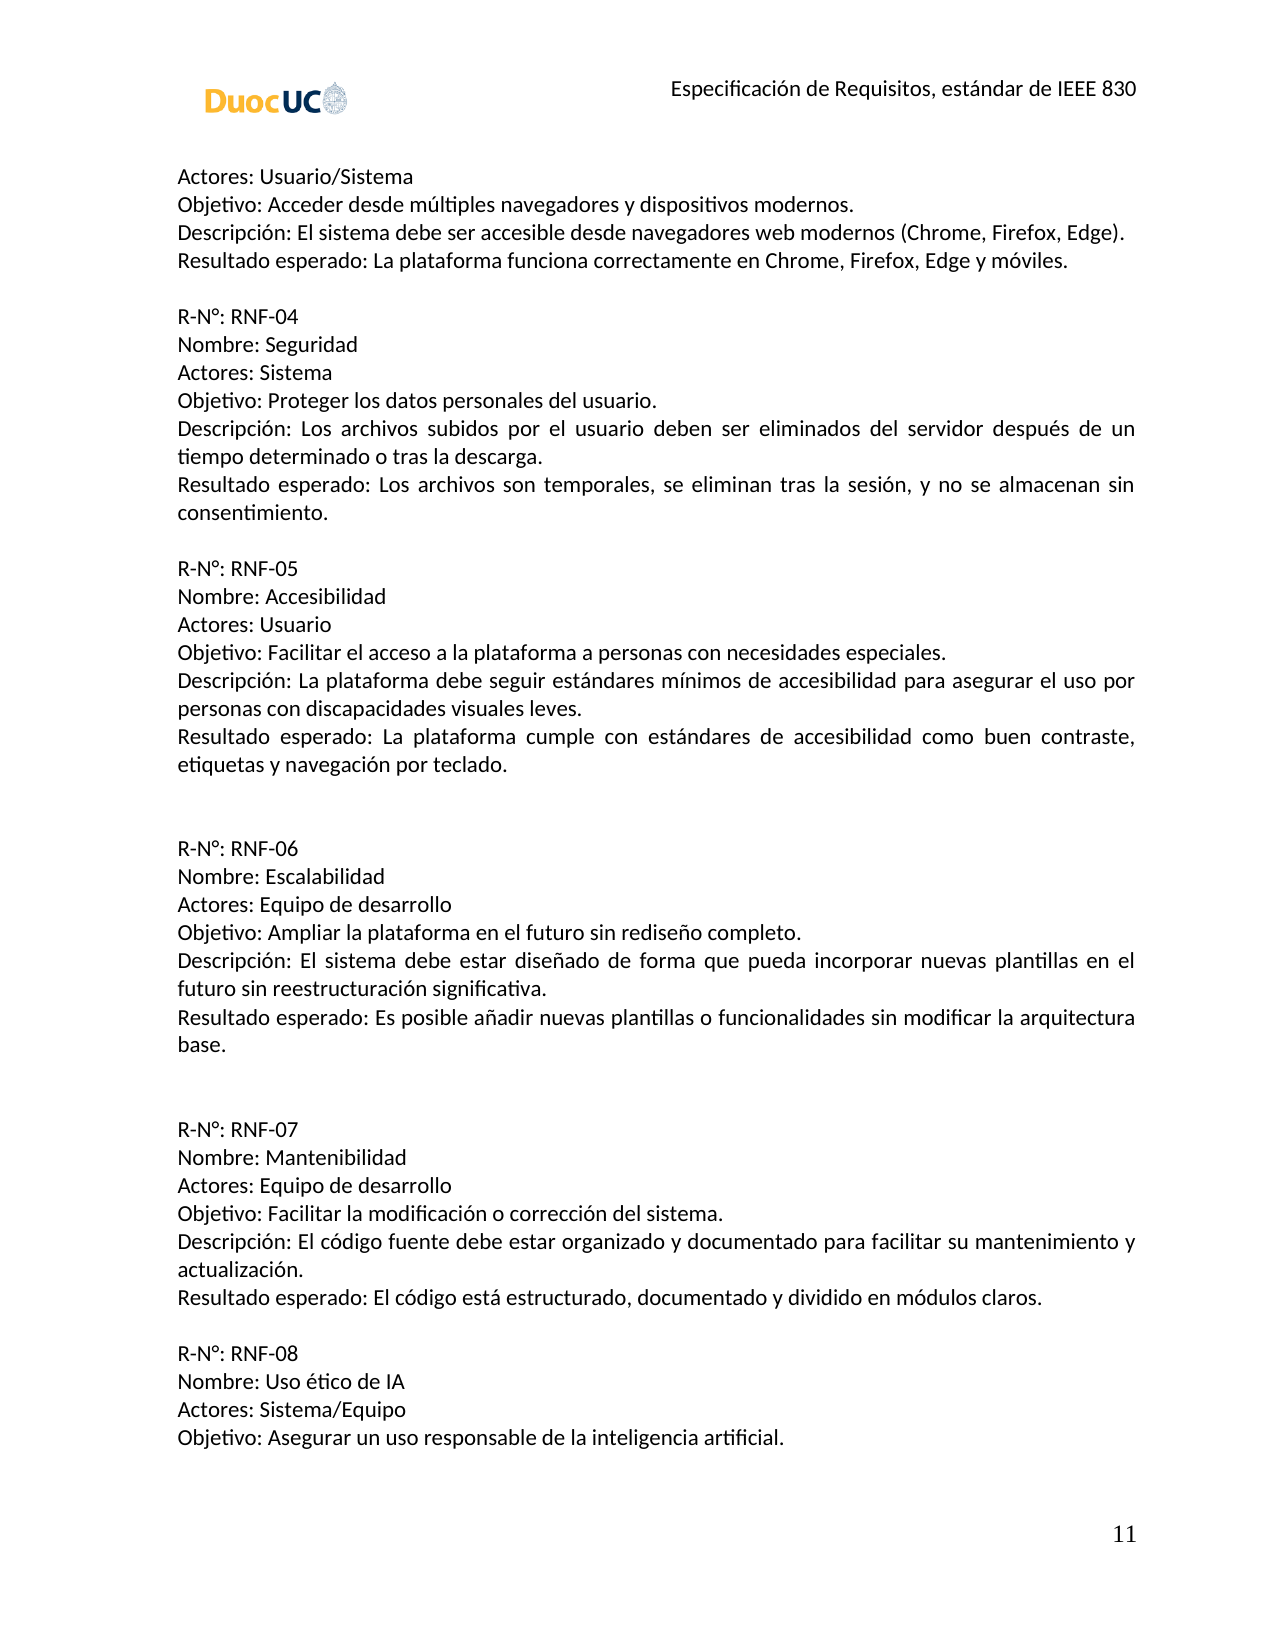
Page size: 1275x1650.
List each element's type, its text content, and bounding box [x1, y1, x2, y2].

picture [198, 78, 352, 117]
text Actores: Sistema/Equipo [177, 1395, 1137, 1423]
text Actores: Equipo de desarrollo [177, 1171, 1137, 1199]
text R-N°: RNF-04 [177, 302, 1137, 330]
text R-N°: RNF-06 [177, 834, 1137, 862]
text Objetivo: Asegurar un uso responsable de la inteligencia artificial. [177, 1423, 1137, 1451]
text Resultado esperado: La plataforma cumple con estándares de accesibilidad como buen contraste, etiquetas y navegación por teclado. [177, 722, 1137, 778]
text Actores: Equipo de desarrollo [177, 891, 1137, 918]
text Descripción: Los archivos subidos por el usuario deben ser eliminados del servidor después de un tiempo determinado o tras la descarga. [177, 414, 1137, 470]
text R-N°: RNF-05 [177, 554, 1137, 582]
text Resultado esperado: El código está estructurado, documentado y dividido en módulos claros. [177, 1283, 1137, 1311]
text Nombre: Escalabilidad [177, 862, 1137, 891]
text Resultado esperado: La plataforma funciona correctamente en Chrome, Firefox, Edge y móviles. [177, 246, 1137, 274]
text Nombre: Accesibilidad [177, 582, 1137, 610]
text Objetivo: Proteger los datos personales del usuario. [177, 386, 1137, 414]
text Descripción: El sistema debe ser accesible desde navegadores web modernos (Chrome, Firefox, Edge). [177, 218, 1137, 246]
text Actores: Sistema [177, 358, 1137, 386]
text R-N°: RNF-08 [177, 1339, 1137, 1367]
text Nombre: Mantenibilidad [177, 1143, 1137, 1171]
text Nombre: Seguridad [177, 330, 1137, 358]
text Objetivo: Acceder desde múltiples navegadores y dispositivos modernos. [177, 190, 1137, 218]
text R-N°: RNF-07 [177, 1115, 1137, 1143]
text Actores: Usuario/Sistema [177, 162, 1137, 190]
text Resultado esperado: Los archivos son temporales, se eliminan tras la sesión, y no se almacenan sin consentimiento. [177, 470, 1137, 526]
text Descripción: El código fuente debe estar organizado y documentado para facilitar su mantenimiento y actualización. [177, 1227, 1137, 1283]
text Objetivo: Ampliar la plataforma en el futuro sin rediseño completo. [177, 918, 1137, 947]
text Objetivo: Facilitar la modificación o corrección del sistema. [177, 1199, 1137, 1227]
text Descripción: El sistema debe estar diseñado de forma que pueda incorporar nuevas plantillas en el futuro sin reestructuración significativa. [177, 947, 1137, 1003]
text Objetivo: Facilitar el acceso a la plataforma a personas con necesidades especiales. [177, 638, 1137, 666]
text Resultado esperado: Es posible añadir nuevas plantillas o funcionalidades sin modificar la arquitectura base. [177, 1003, 1137, 1059]
text Nombre: Uso ético de IA [177, 1367, 1137, 1395]
text Descripción: La plataforma debe seguir estándares mínimos de accesibilidad para asegurar el uso por personas con discapacidades visuales leves. [177, 666, 1137, 722]
text Actores: Usuario [177, 610, 1137, 638]
